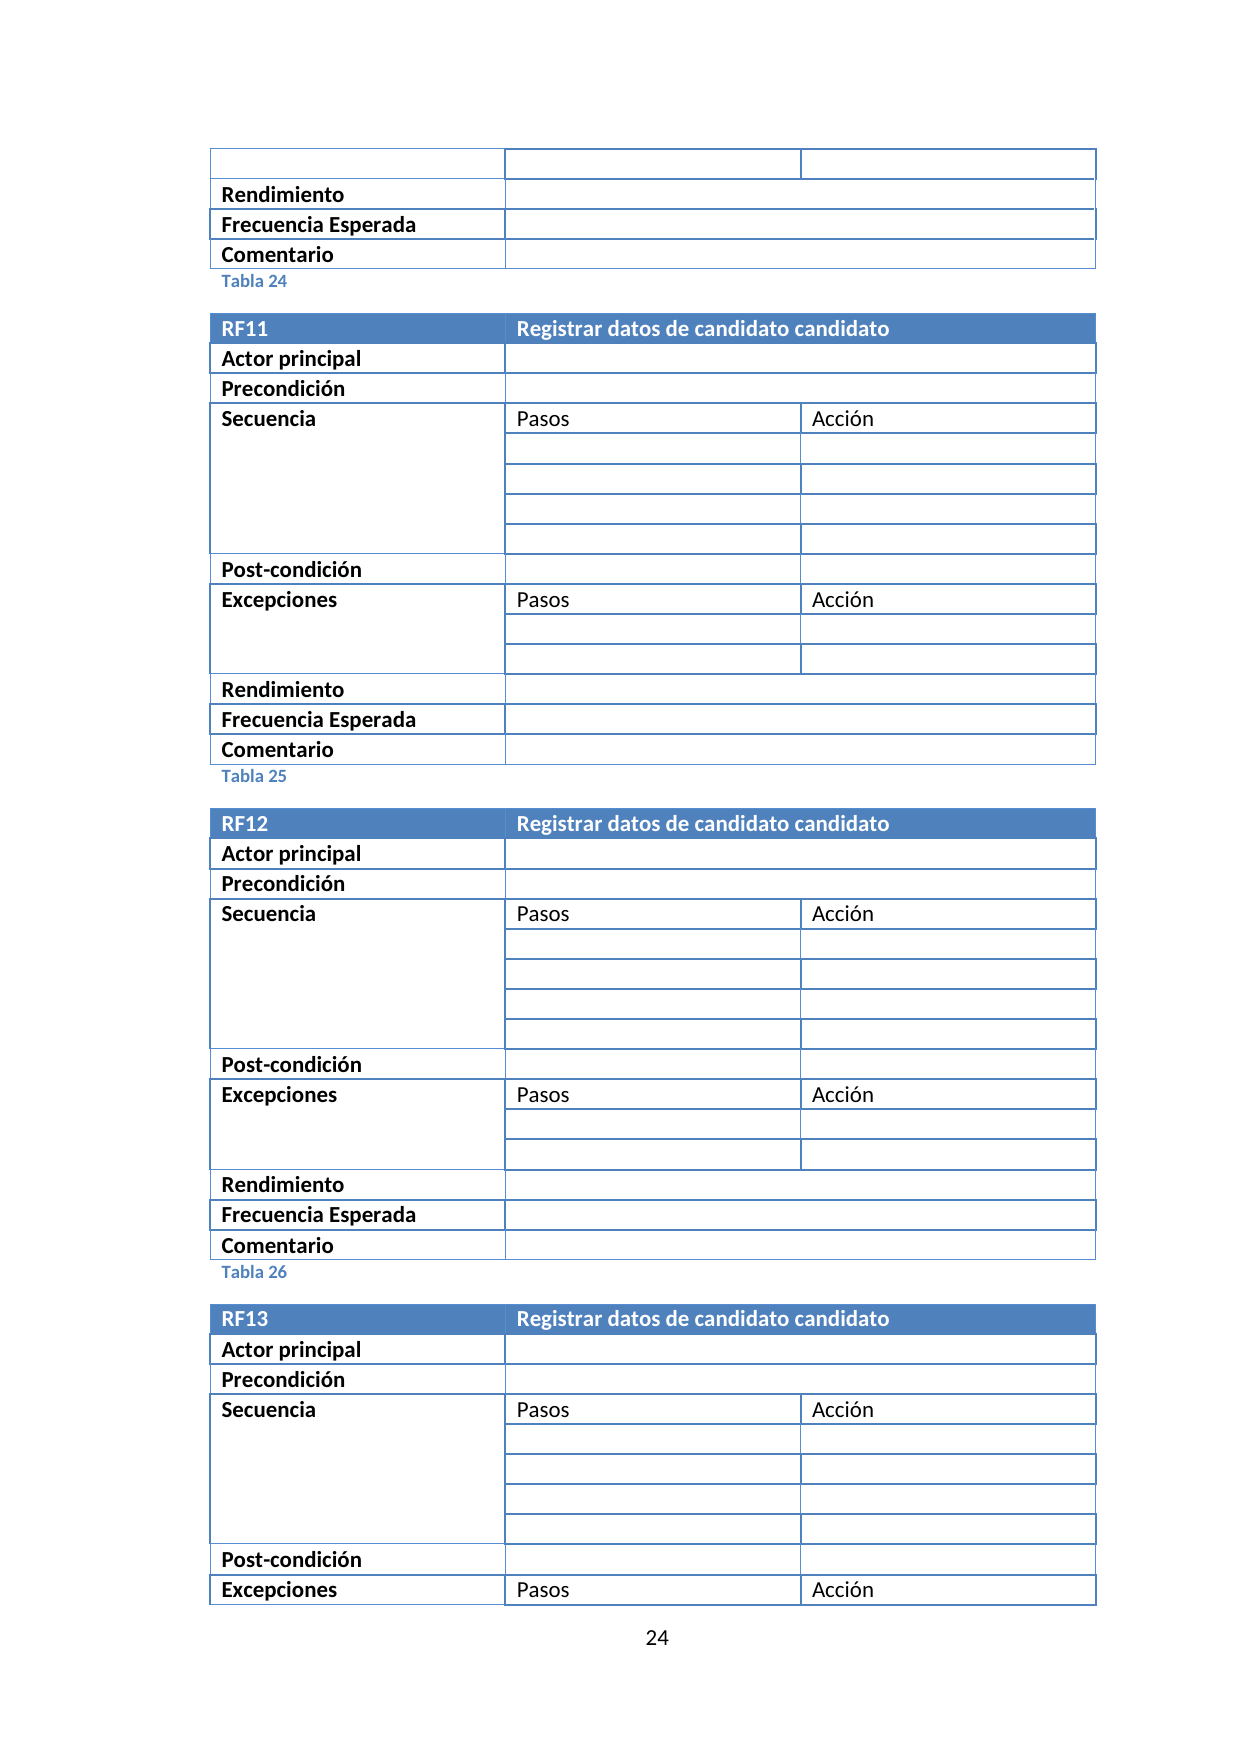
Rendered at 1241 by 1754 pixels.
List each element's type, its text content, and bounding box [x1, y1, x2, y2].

table_cell [801, 1425, 1095, 1453]
table_cell [506, 930, 800, 958]
table_cell [802, 1455, 1095, 1483]
table_cell [506, 1365, 1095, 1393]
table_cell [801, 1050, 1095, 1078]
table_header Registrar datos de candidato candidato [506, 314, 1095, 342]
table_cell [506, 1171, 1095, 1198]
table_cell Secuencia [211, 900, 504, 1048]
table_header Registrar datos de candidato candidato [506, 809, 1095, 837]
table_cell [802, 525, 1095, 553]
table_cell [801, 990, 1095, 1018]
table_cell Precondición [211, 374, 505, 402]
table_cell [801, 1110, 1095, 1138]
table_cell [506, 1231, 1095, 1259]
table_cell [506, 1140, 800, 1168]
table_cell [506, 615, 800, 643]
table_cell Rendimiento [211, 674, 505, 703]
table_cell Precondición [211, 1365, 505, 1393]
table_cell [506, 374, 1095, 402]
table_cell Comentario [211, 735, 505, 763]
table_cell [802, 150, 1095, 178]
table_header Registrar datos de candidato candidato [506, 1305, 1095, 1333]
table_cell Pasos [506, 1395, 800, 1423]
table_cell [506, 525, 800, 553]
table_cell [506, 705, 1095, 733]
table_cell [801, 495, 1095, 523]
table_cell Acción [802, 1080, 1095, 1108]
table_cell [801, 615, 1095, 643]
table_cell Excepciones [211, 1080, 504, 1168]
table_cell [506, 150, 800, 178]
table_cell [802, 1140, 1095, 1168]
table_cell [802, 1515, 1095, 1543]
table_cell Secuencia [211, 1395, 504, 1543]
table_cell [801, 434, 1095, 462]
table_cell Acción [802, 900, 1095, 928]
table_cell Secuencia [211, 404, 504, 553]
table_cell Excepciones [211, 1576, 504, 1603]
table_cell [506, 735, 1095, 763]
table_cell [506, 675, 1095, 703]
table_cell Precondición [211, 870, 505, 897]
table_cell [506, 555, 800, 583]
table_cell [506, 1455, 800, 1483]
table_cell [506, 990, 800, 1018]
table_cell Pasos [506, 404, 800, 432]
table_header RF13 [211, 1305, 505, 1333]
table_cell [506, 645, 800, 673]
table_cell Post-condición [211, 554, 505, 583]
table_cell [506, 1050, 800, 1078]
table_cell Pasos [506, 585, 800, 613]
table_cell [802, 645, 1095, 673]
table_cell [506, 1485, 800, 1513]
table_cell Frecuencia Esperada [211, 210, 504, 238]
table_cell [506, 178, 1095, 208]
table_cell [506, 1335, 1095, 1363]
table_cell Acción [802, 585, 1095, 613]
table_cell [506, 1515, 800, 1543]
table_cell Excepciones [211, 585, 504, 673]
table_cell Actor principal [211, 344, 504, 372]
table_cell Frecuencia Esperada [211, 705, 504, 733]
table_cell [506, 208, 1095, 238]
table_cell [506, 1110, 800, 1138]
table_cell Actor principal [211, 1335, 504, 1363]
table_cell Comentario [211, 1231, 505, 1259]
table_cell [506, 495, 800, 523]
table_cell Acción [802, 1576, 1095, 1603]
table_cell Pasos [506, 1576, 800, 1603]
table_cell [801, 555, 1095, 583]
table_cell [506, 870, 1095, 897]
table_cell Acción [802, 1395, 1095, 1423]
table_cell [801, 930, 1095, 958]
table_cell [506, 960, 800, 988]
table_cell Frecuencia Esperada [211, 1201, 504, 1229]
table_header RF11 [211, 314, 505, 342]
table_cell Comentario [211, 240, 505, 268]
table_cell [506, 1020, 800, 1048]
table_cell [802, 960, 1095, 988]
table_cell Rendimiento [211, 1170, 505, 1198]
table_header RF12 [211, 809, 505, 837]
table_cell [506, 1201, 1095, 1229]
table_cell Actor principal [211, 839, 504, 867]
table_cell [506, 238, 1095, 268]
table_cell [801, 1485, 1095, 1513]
table_cell [506, 434, 800, 462]
table_cell Pasos [506, 1080, 800, 1108]
table_cell [506, 1545, 800, 1573]
table_cell Post-condición [211, 1049, 505, 1078]
table_cell [506, 839, 1095, 867]
table_cell [506, 1425, 800, 1453]
table_cell Post-condición [211, 1544, 505, 1573]
table_cell [506, 465, 800, 492]
table_cell [506, 344, 1095, 372]
table_cell [802, 465, 1095, 492]
table_cell Rendimiento [211, 179, 505, 208]
table_cell Pasos [506, 900, 800, 928]
table_cell Acción [802, 404, 1095, 432]
table_cell [801, 1545, 1095, 1573]
table_cell [802, 1020, 1095, 1048]
